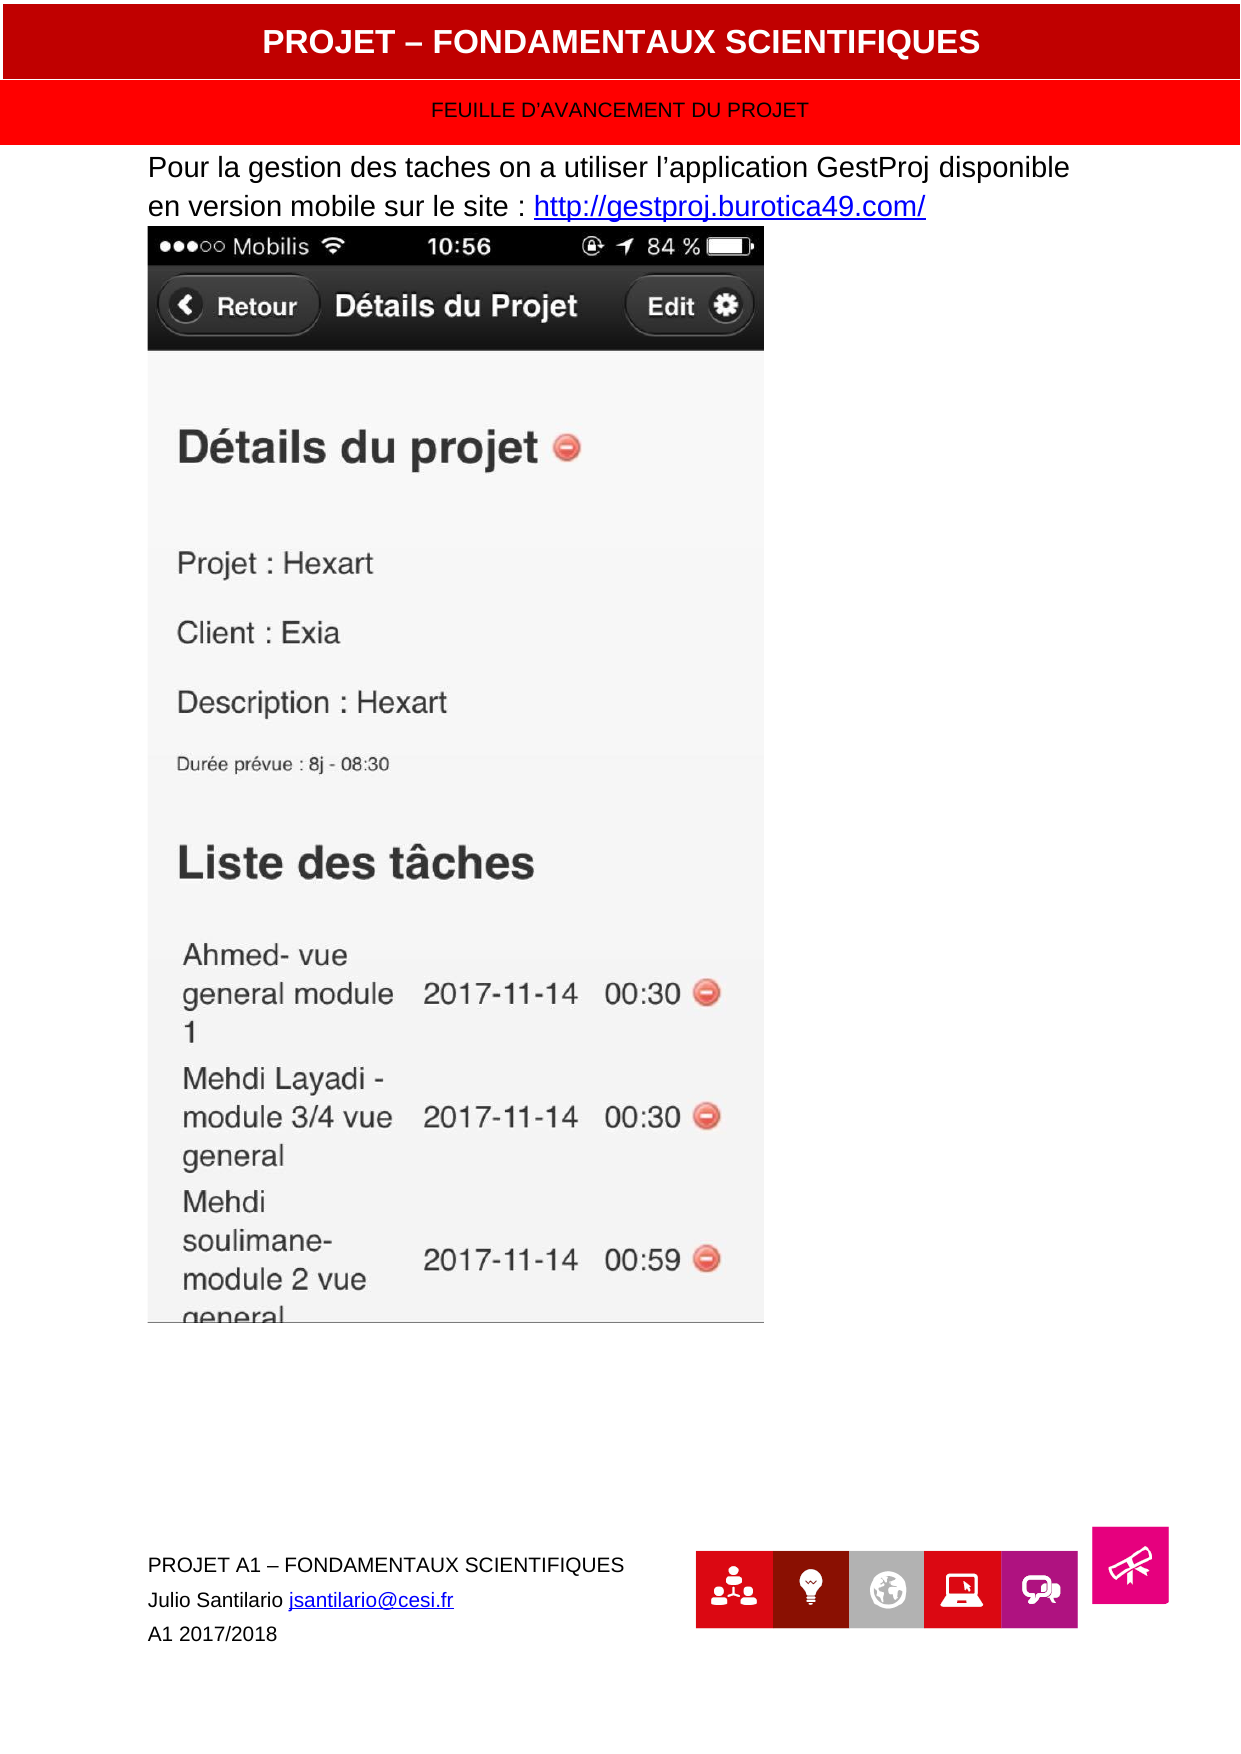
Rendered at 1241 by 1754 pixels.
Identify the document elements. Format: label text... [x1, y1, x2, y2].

picture [147, 226, 764, 1323]
picture [688, 1519, 1176, 1661]
